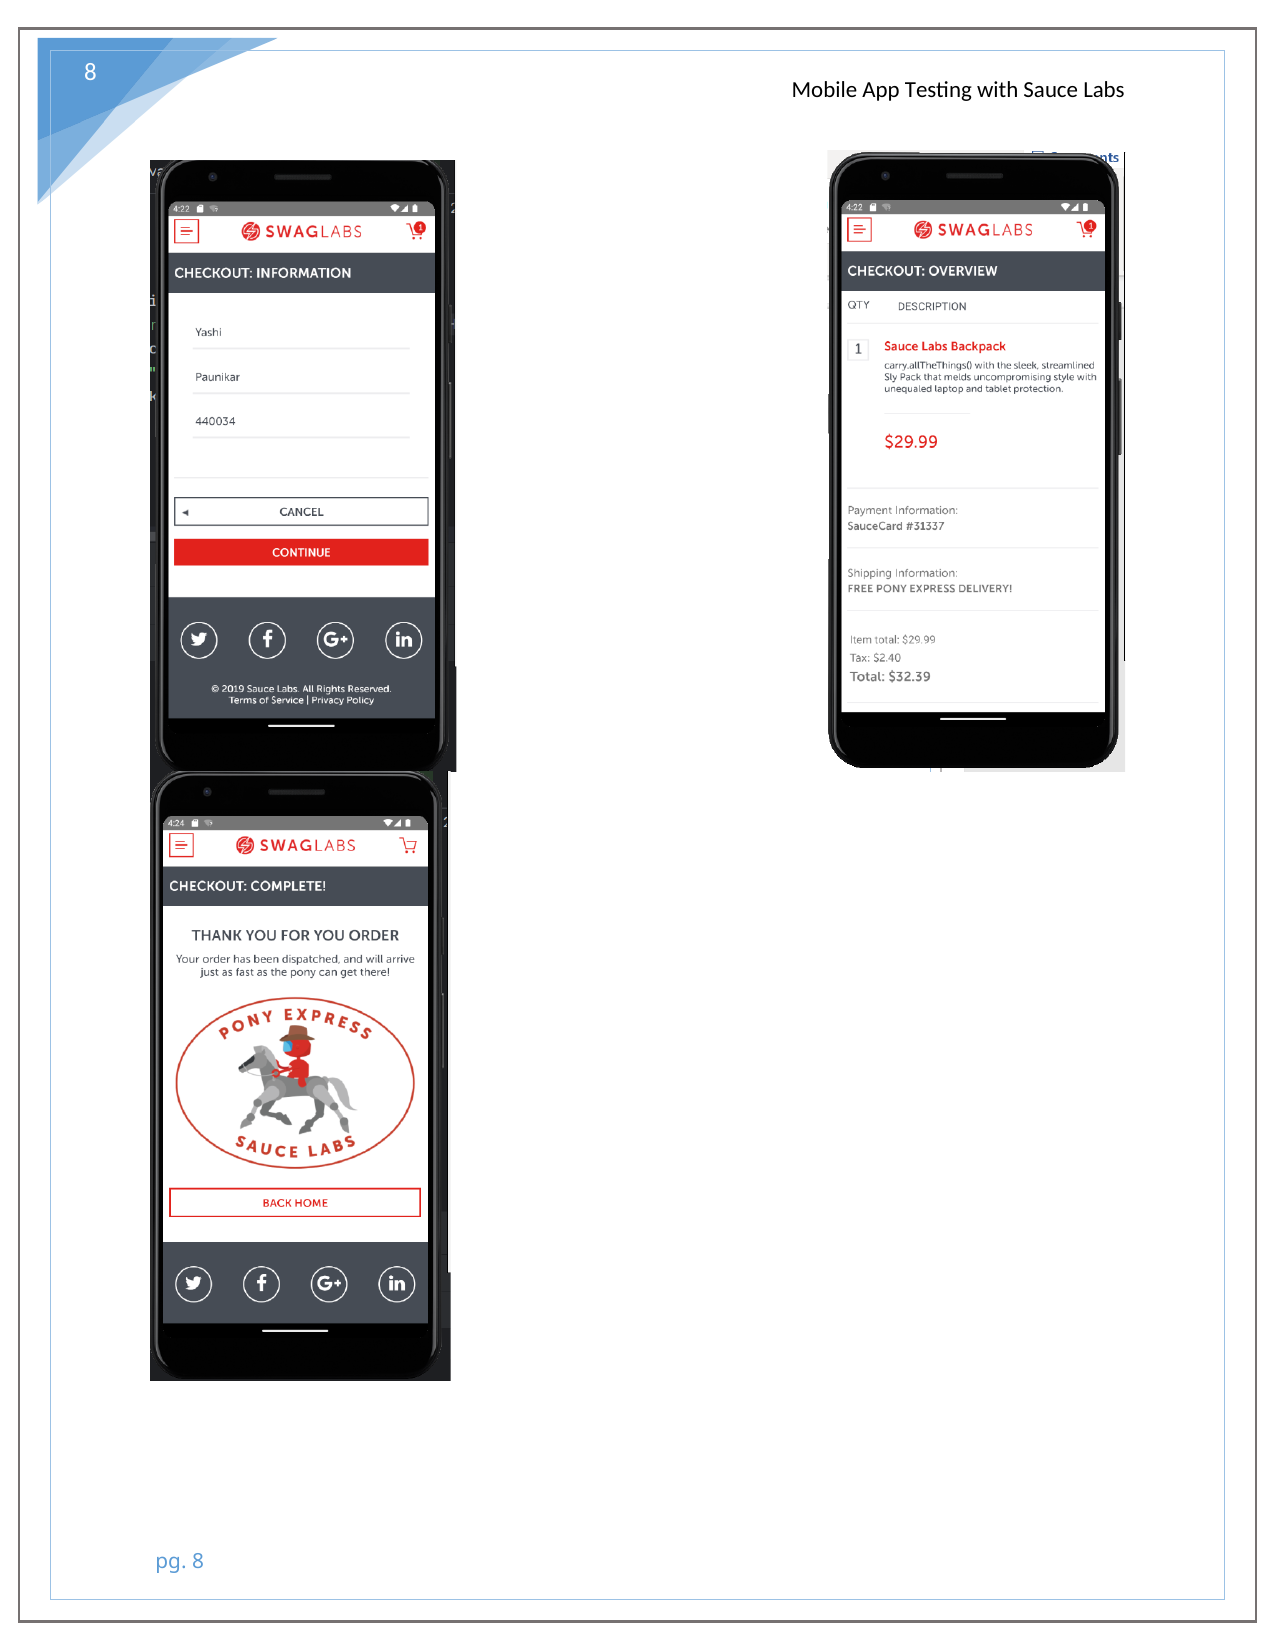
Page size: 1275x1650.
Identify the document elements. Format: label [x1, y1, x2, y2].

picture [827, 150, 1125, 772]
picture [37, 37, 279, 206]
picture [51, 51, 457, 1381]
